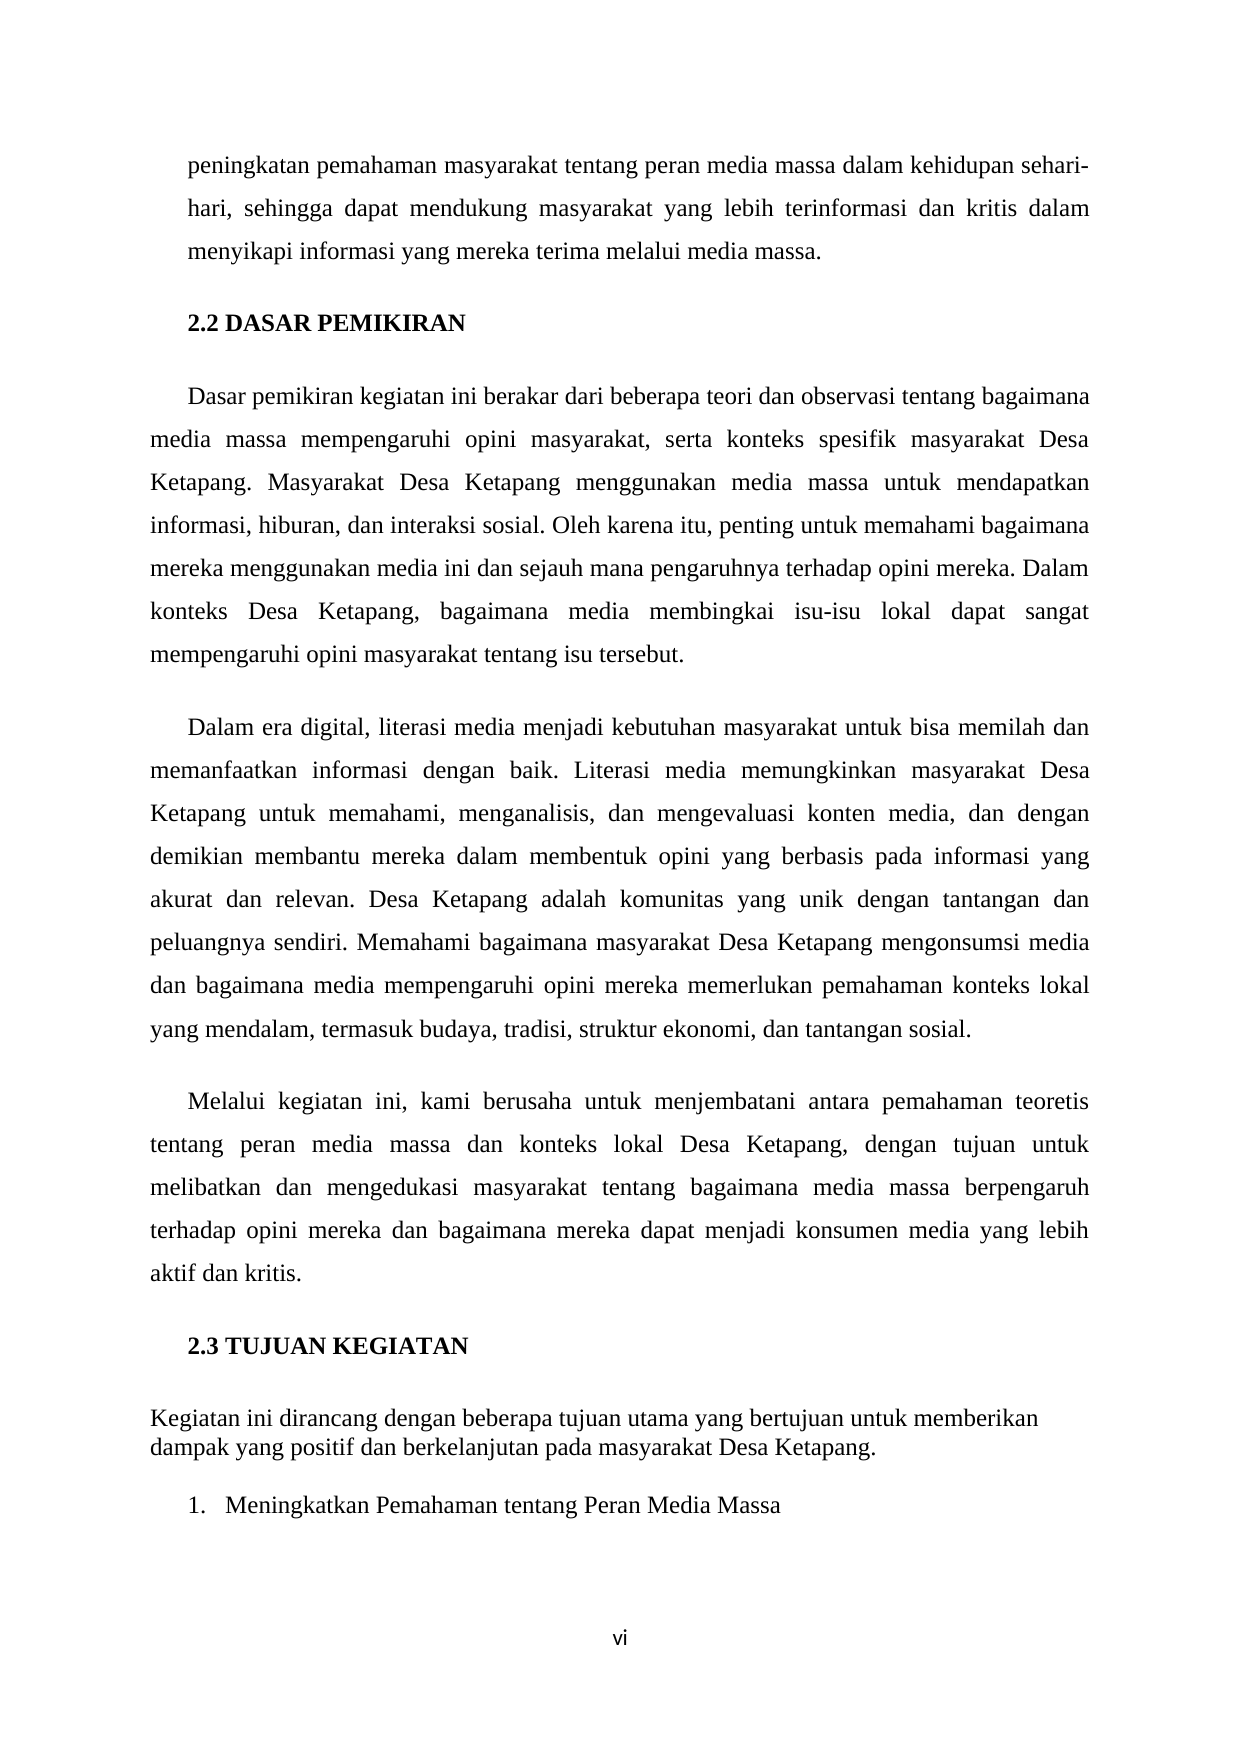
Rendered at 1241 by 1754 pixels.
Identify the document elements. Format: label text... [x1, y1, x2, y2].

subtitle TUJUAN KEGIATAN [187, 1331, 1090, 1359]
text Dalam era digital, literasi media menjadi kebutuhan masyarakat untuk bisa memilah dan memanfaatkan informasi dengan baik. Literasi media memungkinkan masyarakat Desa Ketapang untuk memahami, menganalisis, dan mengevaluasi konten media, dan dengan demikian membantu mereka dalam membentuk opini yang berbasis pada informasi yang akurat dan relevan. Desa Ketapang adalah komunitas yang unik dengan tantangan dan peluangnya sendiri. Memahami bagaimana masyarakat Desa Ketapang mengonsumsi media dan bagaimana media mempengaruhi opini mereka memerlukan pemahaman konteks lokal yang mendalam, termasuk budaya, tradisi, struktur ekonomi, dan tantangan sosial. [150, 712, 1090, 1042]
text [187, 150, 1090, 265]
subtitle DASAR PEMIKIRAN [187, 308, 1090, 337]
text Kegiatan ini dirancang dengan beberapa tujuan utama yang bertujuan untuk memberikan dampak yang positif dan berkelanjutan pada masyarakat Desa Ketapang. [150, 1403, 1090, 1461]
text Melalui kegiatan ini, kami berusaha untuk menjembatani antara pemahaman teoretis tentang peran media massa dan konteks lokal Desa Ketapang, dengan tujuan untuk melibatkan dan mengedukasi masyarakat tentang bagaimana media massa berpengaruh terhadap opini mereka dan bagaimana mereka dapat menjadi konsumen media yang lebih aktif dan kritis. [150, 1086, 1090, 1287]
text Dasar pemikiran kegiatan ini berakar dari beberapa teori dan observasi tentang bagaimana media massa mempengaruhi opini masyarakat, serta konteks spesifik masyarakat Desa Ketapang. Masyarakat Desa Ketapang menggunakan media massa untuk mendapatkan informasi, hiburan, dan interaksi sosial. Oleh karena itu, penting untuk memahami bagaimana mereka menggunakan media ini dan sejauh mana pengaruhnya terhadap opini mereka. Dalam konteks Desa Ketapang, bagaimana media membingkai isu-isu lokal dapat sangat mempengaruhi opini masyarakat tentang isu tersebut. [150, 381, 1090, 668]
list Meningkatkan Pemahaman tentang Peran Media Massa [187, 1490, 1090, 1518]
